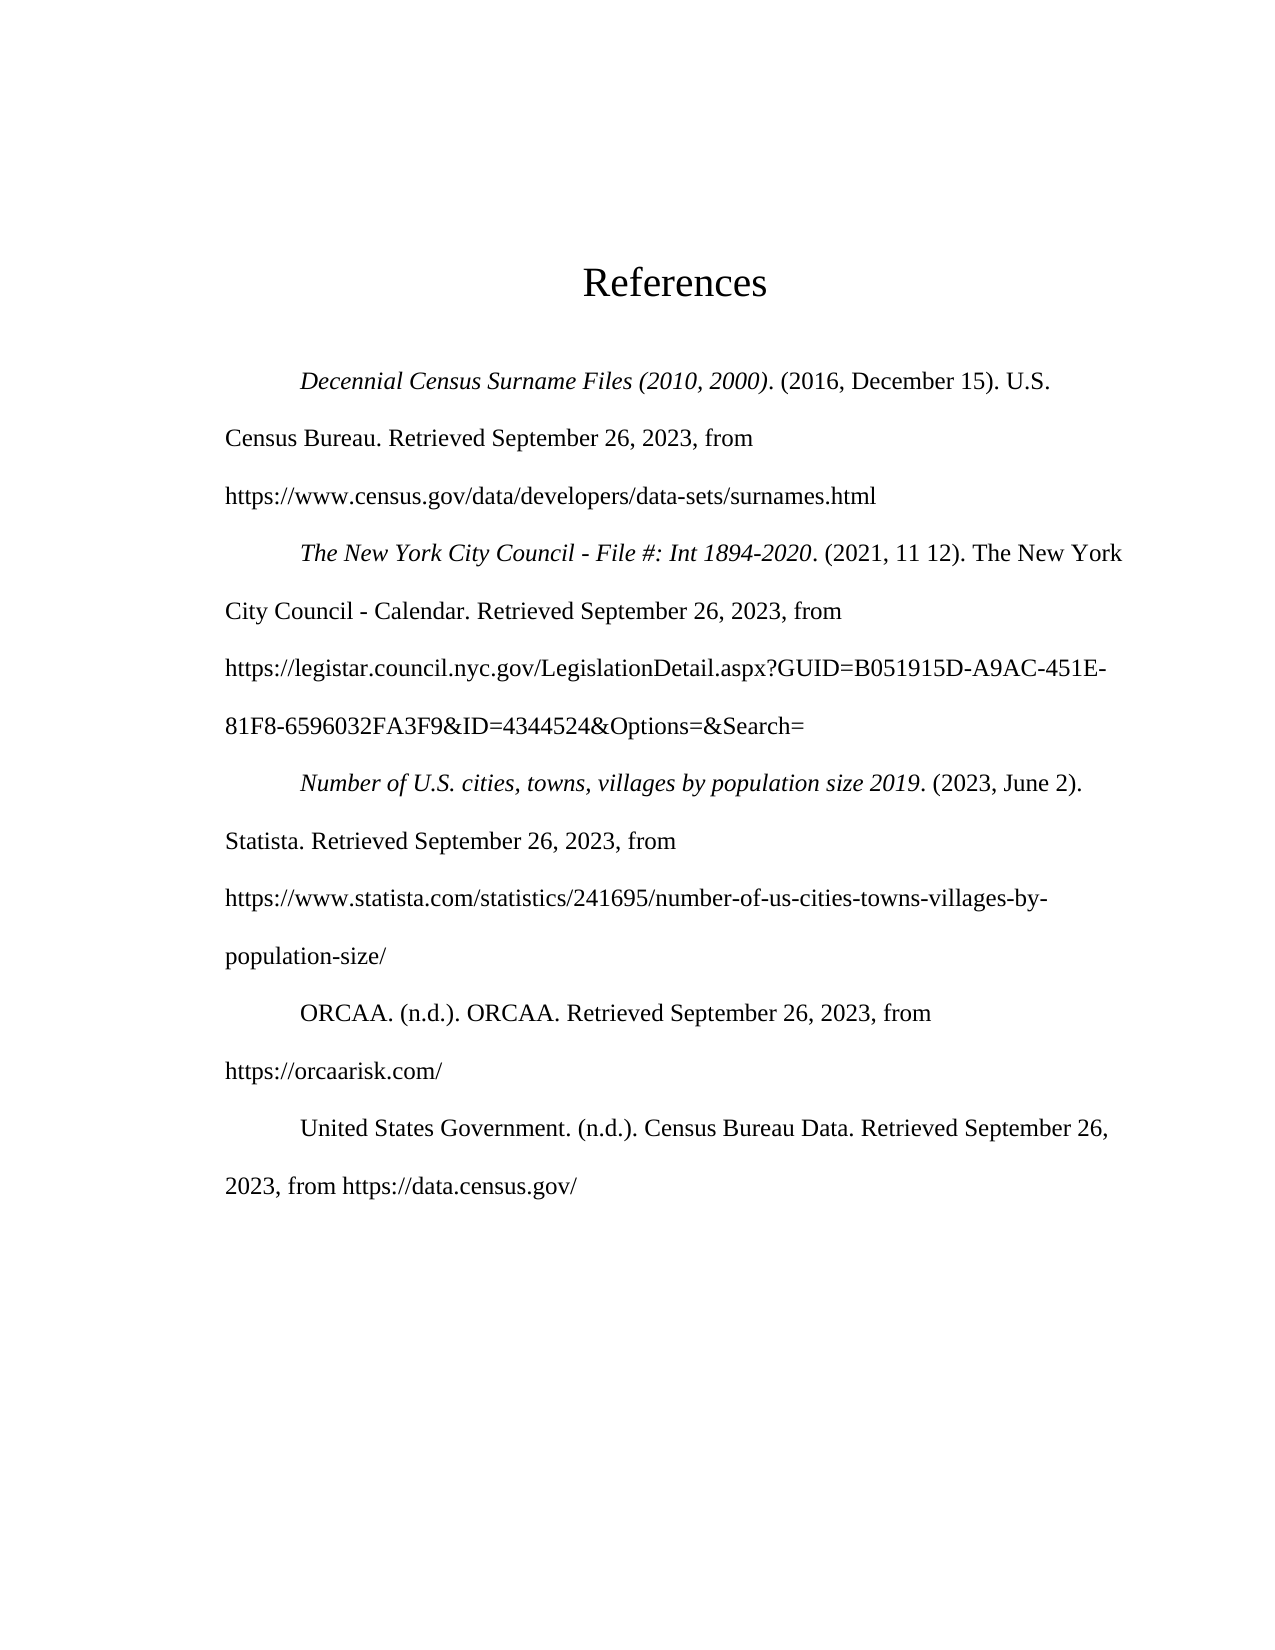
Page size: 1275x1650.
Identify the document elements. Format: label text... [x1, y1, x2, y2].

text ORCAA. (n.d.). ORCAA. Retrieved September 26, 2023, from https://orcaarisk.com/ [225, 998, 1125, 1085]
text The New York City Council - File #: Int 1894-2020. (2021, 11 12). The New York City Council - Calendar. Retrieved September 26, 2023, from https://legistar.council.nyc.gov/LegislationDetail.aspx?GUID=B051915D-A9AC-451E-81F8-6596032FA3F9&ID=4344524&Options=&Search= [225, 538, 1125, 740]
text Decennial Census Surname Files (2010, 2000). (2016, December 15). U.S. Census Bureau. Retrieved September 26, 2023, from https://www.census.gov/data/developers/data-sets/surnames.html [225, 366, 1125, 510]
subtitle References [150, 258, 1125, 306]
text United States Government. (n.d.). Census Bureau Data. Retrieved September 26, 2023, from https://data.census.gov/ [225, 1113, 1125, 1200]
text Number of U.S. cities, towns, villages by population size 2019. (2023, June 2). Statista. Retrieved September 26, 2023, from https://www.statista.com/statistics/241695/number-of-us-cities-towns-villages-by-population-size/ [225, 768, 1125, 970]
